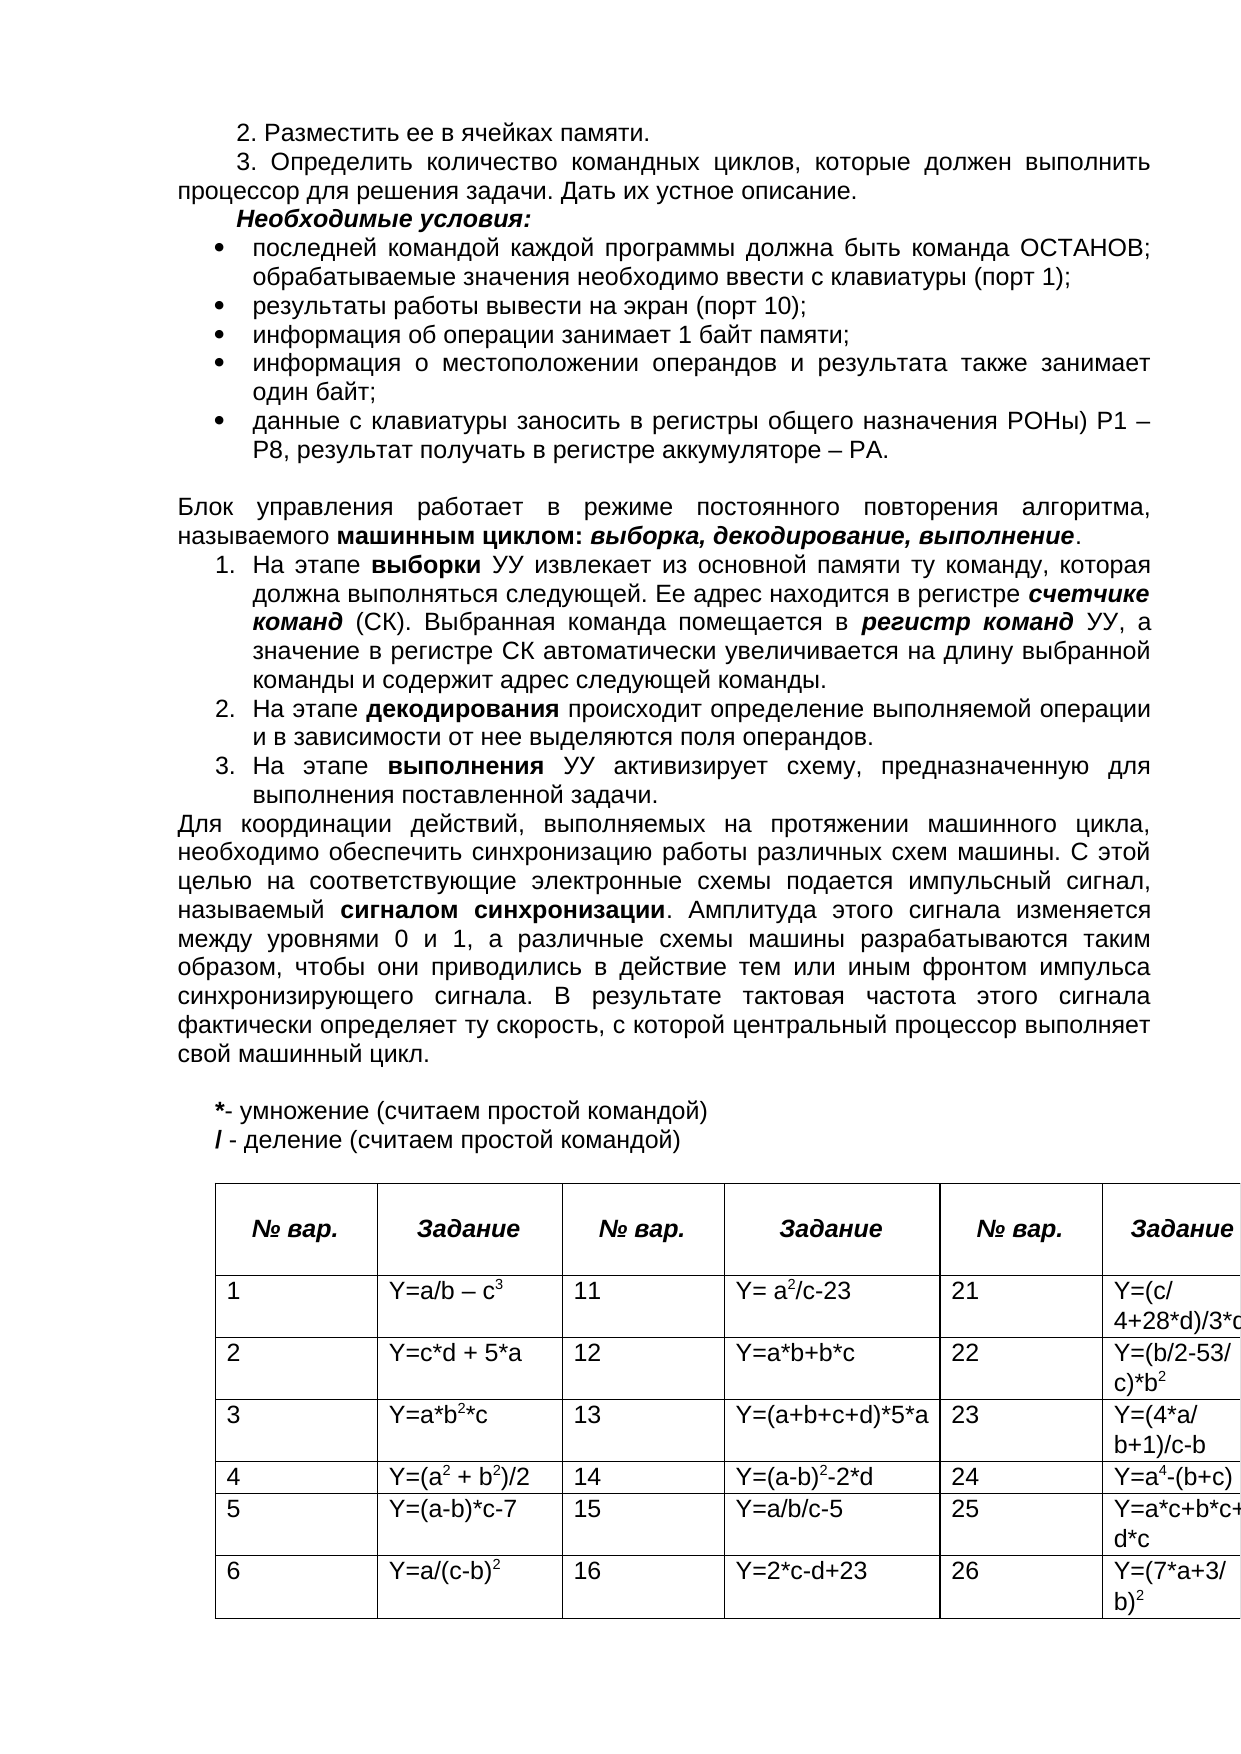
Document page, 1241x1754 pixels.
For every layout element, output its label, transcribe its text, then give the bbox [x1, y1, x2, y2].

table_cell 26 [941, 1556, 1102, 1617]
table_cell 4 [216, 1462, 377, 1493]
list информация об операции занимает 1 байт памяти; [215, 319, 1152, 348]
table_cell 2 [216, 1338, 377, 1399]
table_cell Y=(a-b)2-2*d [725, 1462, 939, 1493]
table_cell Y=a*b2*c [378, 1400, 562, 1461]
table_cell Y=a4-(b+c) [1103, 1462, 1240, 1493]
list информация о местоположении операндов и результата также занимает один байт; [215, 348, 1152, 406]
text *- умножение (считаем простой командой) [215, 1096, 1152, 1125]
table_cell Y=(a2 + b2)/2 [378, 1462, 562, 1493]
table_cell Y=(c/4+28*d)/3*d [1103, 1276, 1240, 1337]
text Необходимые условия: [177, 204, 1152, 233]
table_cell Y=(7*a+3/b)2 [1103, 1556, 1240, 1617]
table_cell Y=c*d + 5*a [378, 1338, 562, 1399]
table_header Задание [725, 1184, 939, 1275]
table_cell Y=a*c+b*c+d*c [1103, 1494, 1240, 1555]
table_header № вар. [941, 1184, 1102, 1275]
table_cell 12 [563, 1338, 724, 1399]
text Для координации действий, выполняемых на протяжении машинного цикла, необходимо обеспечить синхронизацию работы различных схем машины. С этой целью на соответствующие электронные схемы подается импульсный сигнал, называемый сигналом синхронизации. Амплитуда этого сигнала изменяется между уровнями 0 и 1, а различные схемы машины разрабатываются таким образом, чтобы они приводились в действие тем или иным фронтом импульса синхронизирующего сигнала. В результате тактовая частота этого сигнала фактически определяет ту скорость, с которой центральный процессор выполняет свой машинный цикл. [177, 809, 1152, 1067]
text 2. Разместить ее в ячейках памяти. [177, 118, 1152, 147]
table_cell 6 [216, 1556, 377, 1617]
table_cell 14 [563, 1462, 724, 1493]
table_header № вар. [563, 1184, 724, 1275]
table_cell Y=a/b – c3 [378, 1276, 562, 1337]
table_cell 15 [563, 1494, 724, 1555]
list На этапе декодирования происходит определение выполняемой операции и в зависимости от нее выделяются поля операндов. [215, 694, 1152, 751]
table_cell 22 [941, 1338, 1102, 1399]
text 3. Определить количество командных циклов, которые должен выполнить процессор для решения задачи. Дать их устное описание. [177, 147, 1152, 204]
list На этапе выполнения УУ активизирует схему, предназначенную для выполнения поставленной задачи. [215, 751, 1152, 809]
table_cell 24 [941, 1462, 1102, 1493]
table_cell Y=(a-b)*c-7 [378, 1494, 562, 1555]
table_cell Y=2*c-d+23 [725, 1556, 939, 1617]
list последней командой каждой программы должна быть команда ОСТАНОВ; обрабатываемые значения необходимо ввести с клавиатуры (порт 1); [215, 233, 1152, 291]
list результаты работы вывести на экран (порт 10); [215, 291, 1152, 319]
table_cell 11 [563, 1276, 724, 1337]
table_cell 25 [941, 1494, 1102, 1555]
table_cell Y= a2/c-23 [725, 1276, 939, 1337]
list данные с клавиатуры заносить в регистры общего назначения РОНы) Р1 – Р8, результат получать в регистре аккумуляторе – РА. [215, 406, 1152, 464]
table_cell 23 [941, 1400, 1102, 1461]
table_cell 3 [216, 1400, 377, 1461]
text Блок управления работает в режиме постоянного повторения алгоритма, называемого машинным циклом: выборка, декодирование, выполнение. [177, 492, 1152, 550]
table_cell Y=a*b+b*c [725, 1338, 939, 1399]
table_cell Y=(a+b+c+d)*5*a [725, 1400, 939, 1461]
table_cell Y=(4*a/b+1)/c-b [1103, 1400, 1240, 1461]
table_cell Y=(b/2-53/c)*b2 [1103, 1338, 1240, 1399]
table_header Задание [378, 1184, 562, 1275]
list На этапе выборки УУ извлекает из основной памяти ту команду, которая должна выполняться следующей. Ее адрес находится в регистре счетчике команд (СК). Выбранная команда помещается в регистр команд УУ, а значение в регистре СК автоматически увеличивается на длину выбранной команды и содержит адрес следующей команды. [215, 550, 1152, 694]
table_cell 21 [941, 1276, 1102, 1337]
table_header Задание [1103, 1184, 1240, 1275]
text / - деление (считаем простой командой) [215, 1125, 1152, 1154]
table_cell 13 [563, 1400, 724, 1461]
table_cell 1 [216, 1276, 377, 1337]
table_cell 5 [216, 1494, 377, 1555]
table_cell 16 [563, 1556, 724, 1617]
table_header № вар. [216, 1184, 377, 1275]
table_cell Y=a/(c-b)2 [378, 1556, 562, 1617]
table_cell Y=a/b/c-5 [725, 1494, 939, 1555]
